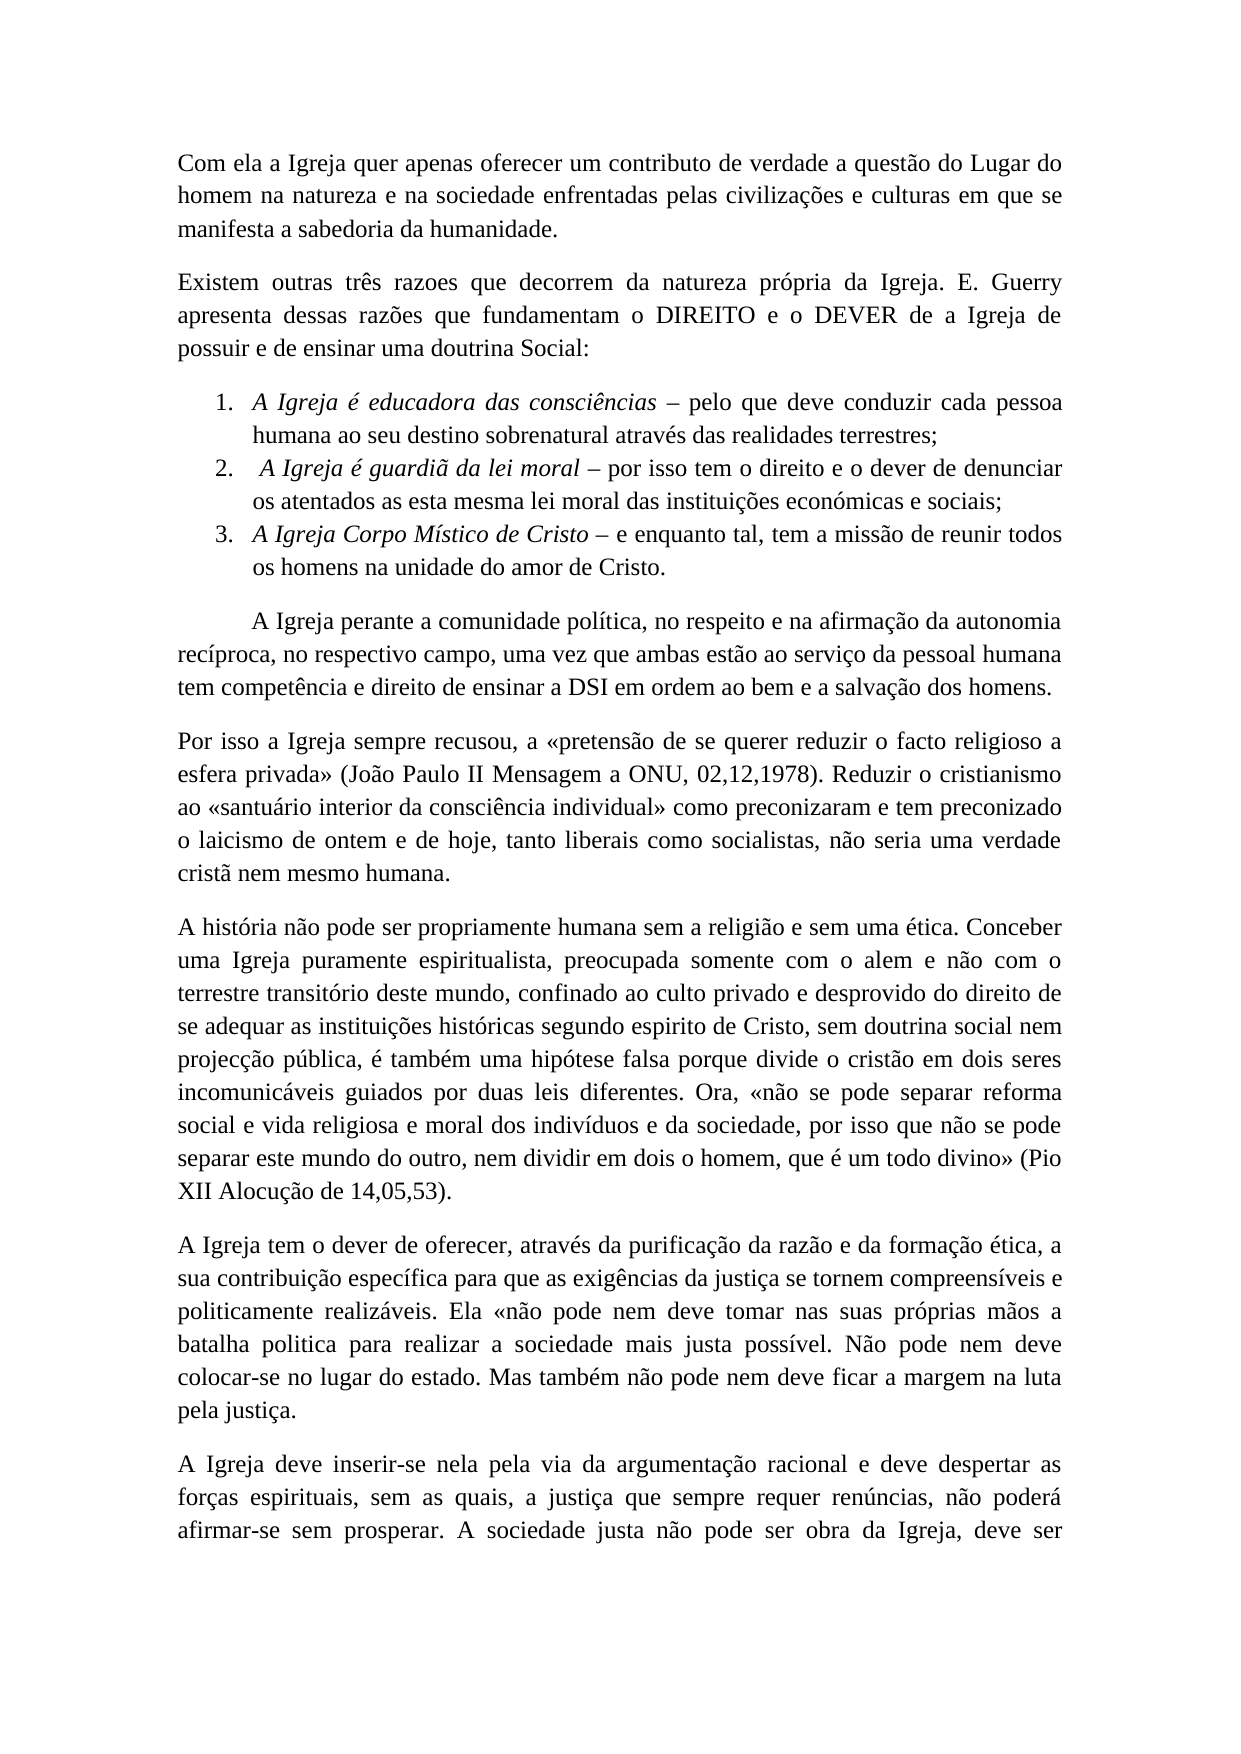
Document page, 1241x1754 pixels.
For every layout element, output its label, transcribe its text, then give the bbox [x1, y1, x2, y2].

list A Igreja é guardiã da lei moral – por isso tem o direito e o dever de denunciar os atentados as esta mesma lei moral das instituições económicas e sociais; [215, 453, 1063, 515]
text Existem outras três razoes que decorrem da natureza própria da Igreja. E. Guerry apresenta dessas razões que fundamentam o DIREITO e o DEVER de a Igreja de possuir e de ensinar uma doutrina Social: [177, 267, 1063, 362]
text A Igreja perante a comunidade política, no respeito e na afirmação da autonomia recíproca, no respectivo campo, uma vez que ambas estão ao serviço da pessoal humana tem competência e direito de ensinar a DSI em ordem ao bem e a salvação dos homens. [177, 606, 1063, 701]
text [177, 1449, 1063, 1544]
text A história não pode ser propriamente humana sem a religião e sem uma ética. Conceber uma Igreja puramente espiritualista, preocupada somente com o alem e não com o terrestre transitório deste mundo, confinado ao culto privado e desprovido do direito de se adequar as instituições históricas segundo espirito de Cristo, sem doutrina social nem projecção pública, é também uma hipótese falsa porque divide o cristão em dois seres incomunicáveis guiados por duas leis diferentes. Ora, «não se pode separar reforma social e vida religiosa e moral dos indivíduos e da sociedade, por isso que não se pode separar este mundo do outro, nem dividir em dois o homem, que é um todo divino» (Pio XII Alocução de 14,05,53). [177, 912, 1063, 1205]
text A Igreja tem o dever de oferecer, através da purificação da razão e da formação ética, a sua contribuição específica para que as exigências da justiça se tornem compreensíveis e politicamente realizáveis. Ela «não pode nem deve tomar nas suas próprias mãos a batalha politica para realizar a sociedade mais justa possível. Não pode nem deve colocar-se no lugar do estado. Mas também não pode nem deve ficar a margem na luta pela justiça. [177, 1230, 1063, 1424]
text Com ela a Igreja quer apenas oferecer um contributo de verdade a questão do Lugar do homem na natureza e na sociedade enfrentadas pelas civilizações e culturas em que se manifesta a sabedoria da humanidade. [177, 148, 1063, 242]
text Por isso a Igreja sempre recusou, a «pretensão de se querer reduzir o facto religioso a esfera privada» (João Paulo II Mensagem a ONU, 02,12,1978). Reduzir o cristianismo ao «santuário interior da consciência individual» como preconizaram e tem preconizado o laicismo de ontem e de hoje, tanto liberais como socialistas, não seria uma verdade cristã nem mesmo humana. [177, 726, 1063, 887]
list A Igreja é educadora das consciências – pelo que deve conduzir cada pessoa humana ao seu destino sobrenatural através das realidades terrestres; [215, 387, 1063, 449]
list A Igreja Corpo Místico de Cristo – e enquanto tal, tem a missão de reunir todos os homens na unidade do amor de Cristo. [215, 519, 1063, 581]
